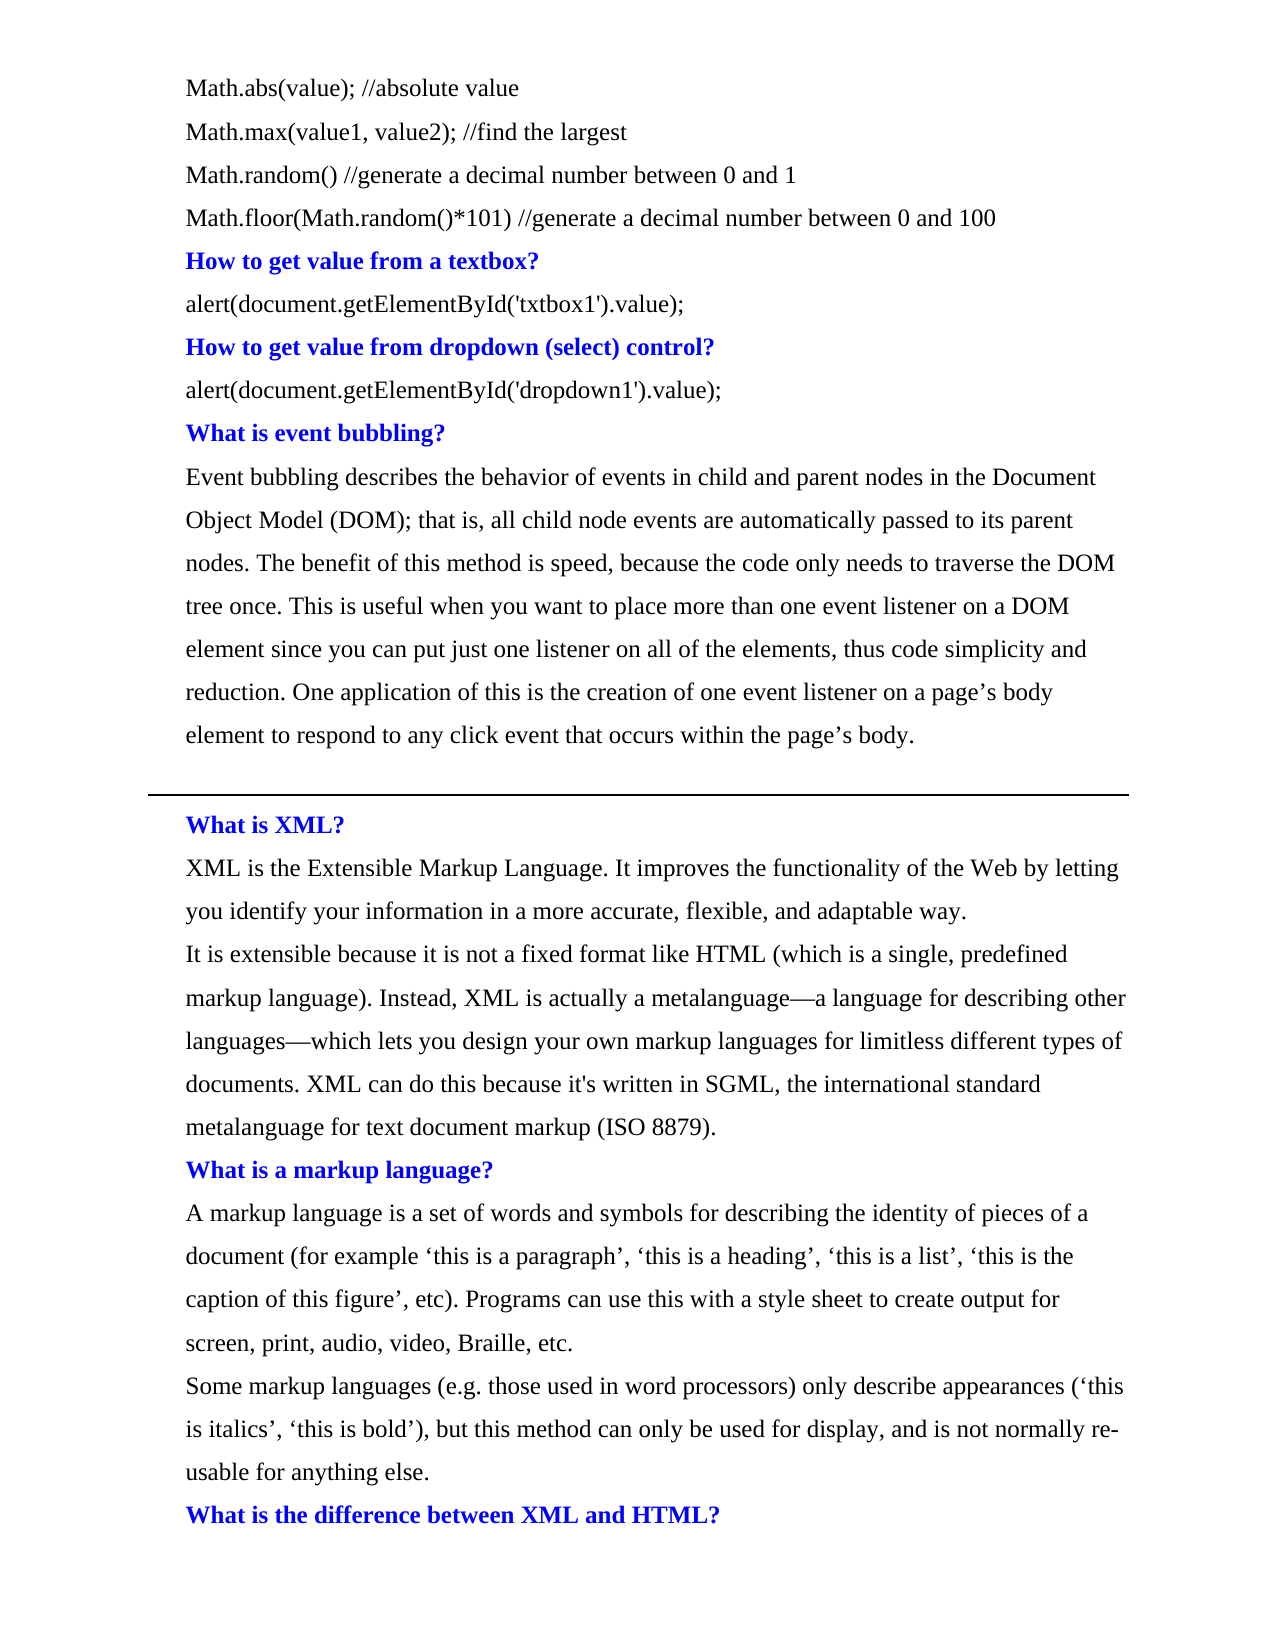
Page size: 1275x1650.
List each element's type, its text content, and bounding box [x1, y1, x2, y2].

text What is XML? XML is the Extensible Markup Language. It improves the functionality of the Web by letting you identify your information in a more accurate, flexible, and adaptable way. It is extensible because it is not a fixed format like HTML (which is a single, predefined markup language). Instead, XML is actually a metalanguage—a language for describing other languages—which lets you design your own markup languages for limitless different types of documents. XML can do this because it's written in SGML, the international standard metalanguage for text document markup (ISO 8879). [185, 810, 1129, 1141]
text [185, 73, 1129, 404]
text Event bubbling describes the behavior of events in child and parent nodes in the Document Object Model (DOM); that is, all child node events are automatically passed to its parent nodes. The benefit of this method is speed, because the code only needs to traverse the DOM tree once. This is useful when you want to place more than one event listener on a DOM element since you can put just one listener on all of the elements, thus code simplicity and reduction. One application of this is the creation of one event listener on a page’s body element to respond to any click event that occurs within the page’s body. [185, 462, 1129, 749]
text What is a markup language? A markup language is a set of words and symbols for describing the identity of pieces of a document (for example ‘this is a paragraph’, ‘this is a heading’, ‘this is a list’, ‘this is the caption of this figure’, etc). Programs can use this with a style sheet to create output for screen, print, audio, video, Braille, etc. Some markup languages (e.g. those used in word processors) only describe appearances (‘this is italics’, ‘this is bold’), but this method can only be used for display, and is not normally re-usable for anything else. [185, 1155, 1129, 1486]
subtitle What is event bubbling? [185, 418, 1129, 447]
text What is the difference between XML and HTML? [185, 1500, 1129, 1529]
